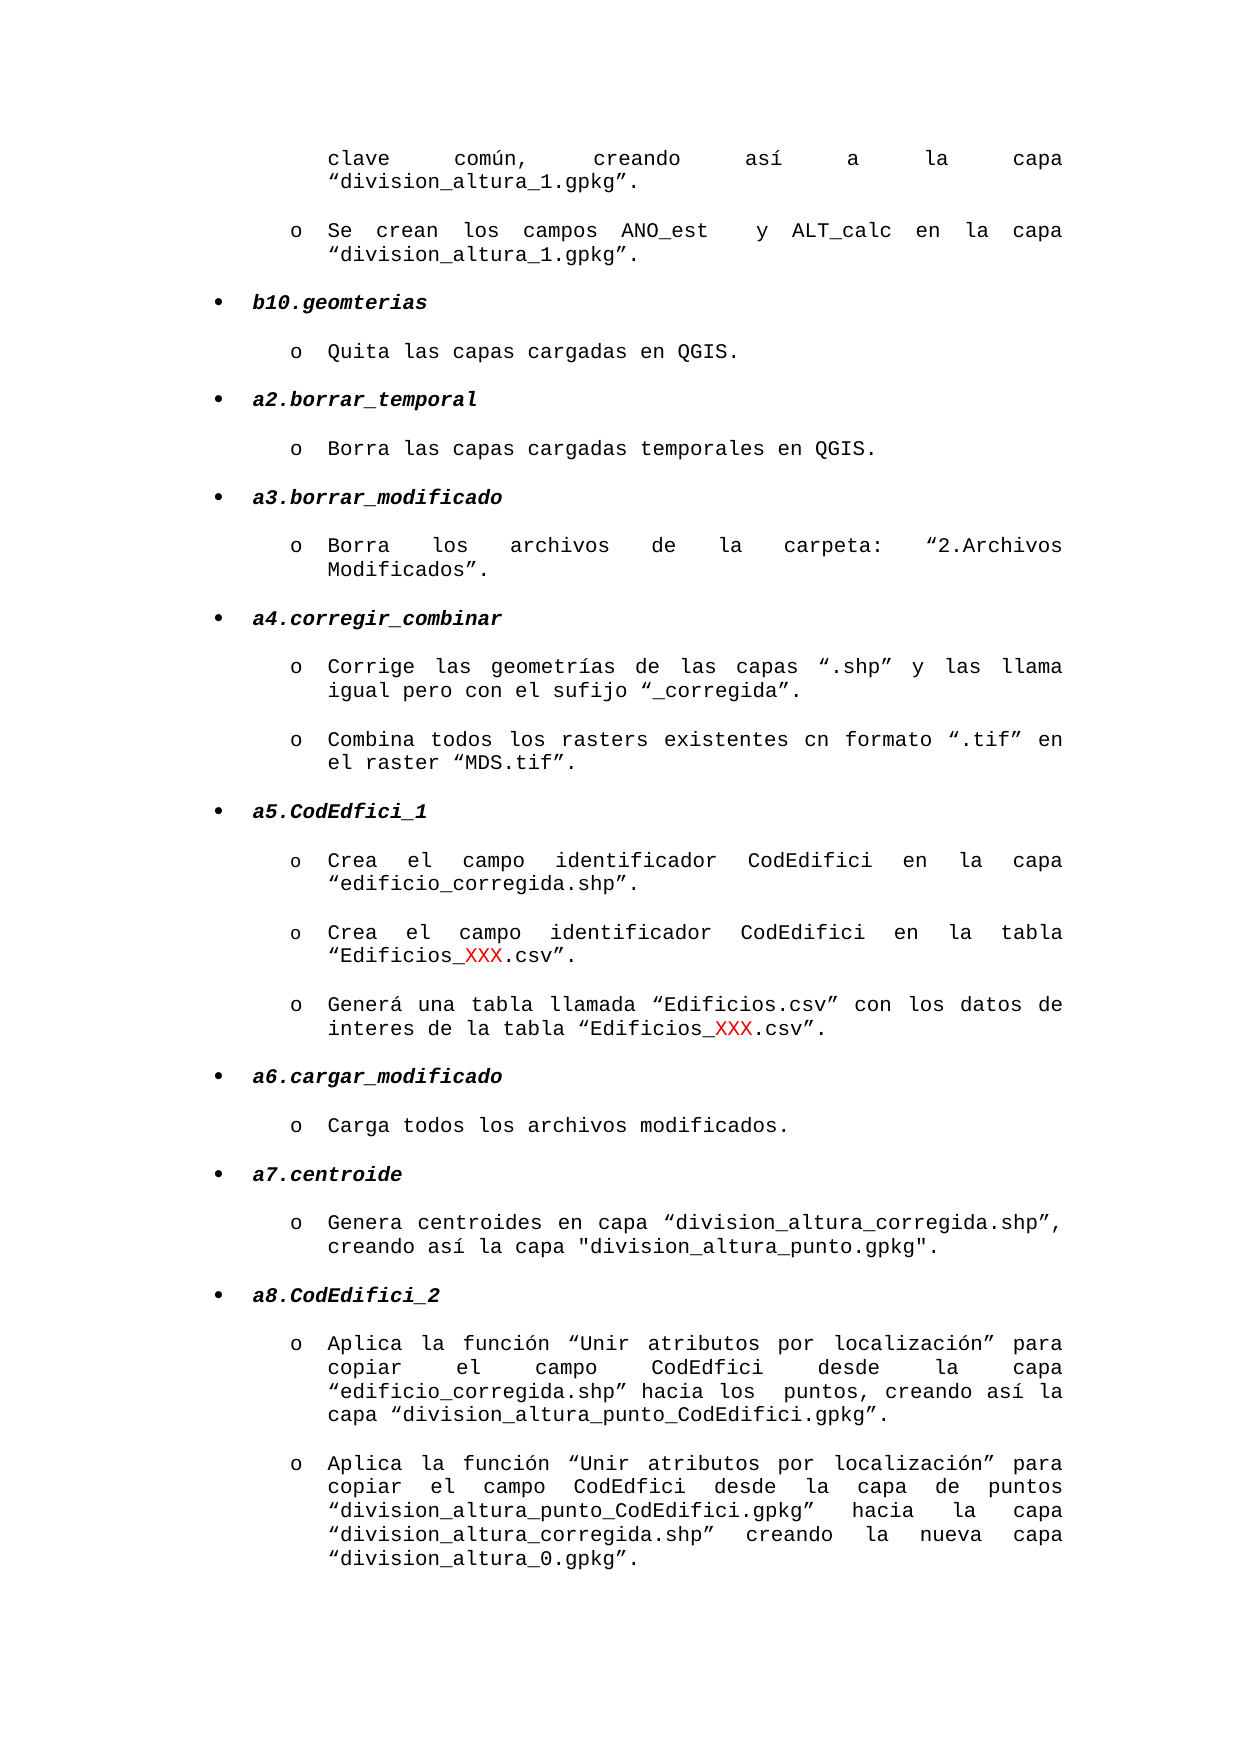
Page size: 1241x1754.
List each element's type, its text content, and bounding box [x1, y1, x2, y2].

subtitle Corrige las geometrías de las capas “.shp” y las llama igual pero con el sufijo “_corregida”. [290, 656, 1063, 704]
subtitle b10.geomterias [215, 292, 1063, 316]
subtitle a6.cargar_modificado [215, 1066, 1063, 1090]
subtitle Carga todos los archivos modificados. [290, 1115, 1063, 1139]
subtitle Generá una tabla llamada “Edificios.csv” con los datos de interes de la tabla “Edificios_XXX.csv”. [290, 994, 1063, 1041]
subtitle Genera centroides en capa “division_altura_corregida.shp”, creando así la capa "division_altura_punto.gpkg". [290, 1212, 1063, 1260]
subtitle Borra las capas cargadas temporales en QGIS. [290, 438, 1063, 462]
subtitle Quita las capas cargadas en QGIS. [290, 341, 1063, 364]
subtitle a8.CodEdifici_2 [215, 1285, 1063, 1308]
subtitle Crea el campo identificador CodEdifici en la capa “edificio_corregida.shp”. [290, 849, 1063, 897]
subtitle Se crean los campos ANO_est y ALT_calc en la capa “division_altura_1.gpkg”. [290, 220, 1063, 267]
subtitle Aplica la función “Unir atributos por localización” para copiar el campo CodEdfici desde la capa de puntos “division_altura_punto_CodEdifici.gpkg” hacia la capa “division_altura_corregida.shp” creando la nueva capa “division_altura_0.gpkg”. [290, 1453, 1063, 1571]
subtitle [290, 148, 1063, 195]
subtitle a7.centroide [215, 1164, 1063, 1187]
subtitle a3.borrar_modificado [215, 487, 1063, 510]
subtitle a5.CodEdfici_1 [215, 801, 1063, 824]
subtitle a4.corregir_combinar [215, 608, 1063, 631]
subtitle Crea el campo identificador CodEdifici en la tabla “Edificios_XXX.csv”. [290, 922, 1063, 969]
subtitle Combina todos los rasters existentes cn formato “.tif” en el raster “MDS.tif”. [290, 729, 1063, 776]
subtitle Borra los archivos de la carpeta: “2.Archivos Modificados”. [290, 535, 1063, 583]
subtitle Aplica la función “Unir atributos por localización” para copiar el campo CodEdfici desde la capa “edificio_corregida.shp” hacia los puntos, creando así la capa “division_altura_punto_CodEdifici.gpkg”. [290, 1333, 1063, 1428]
subtitle a2.borrar_temporal [215, 389, 1063, 413]
